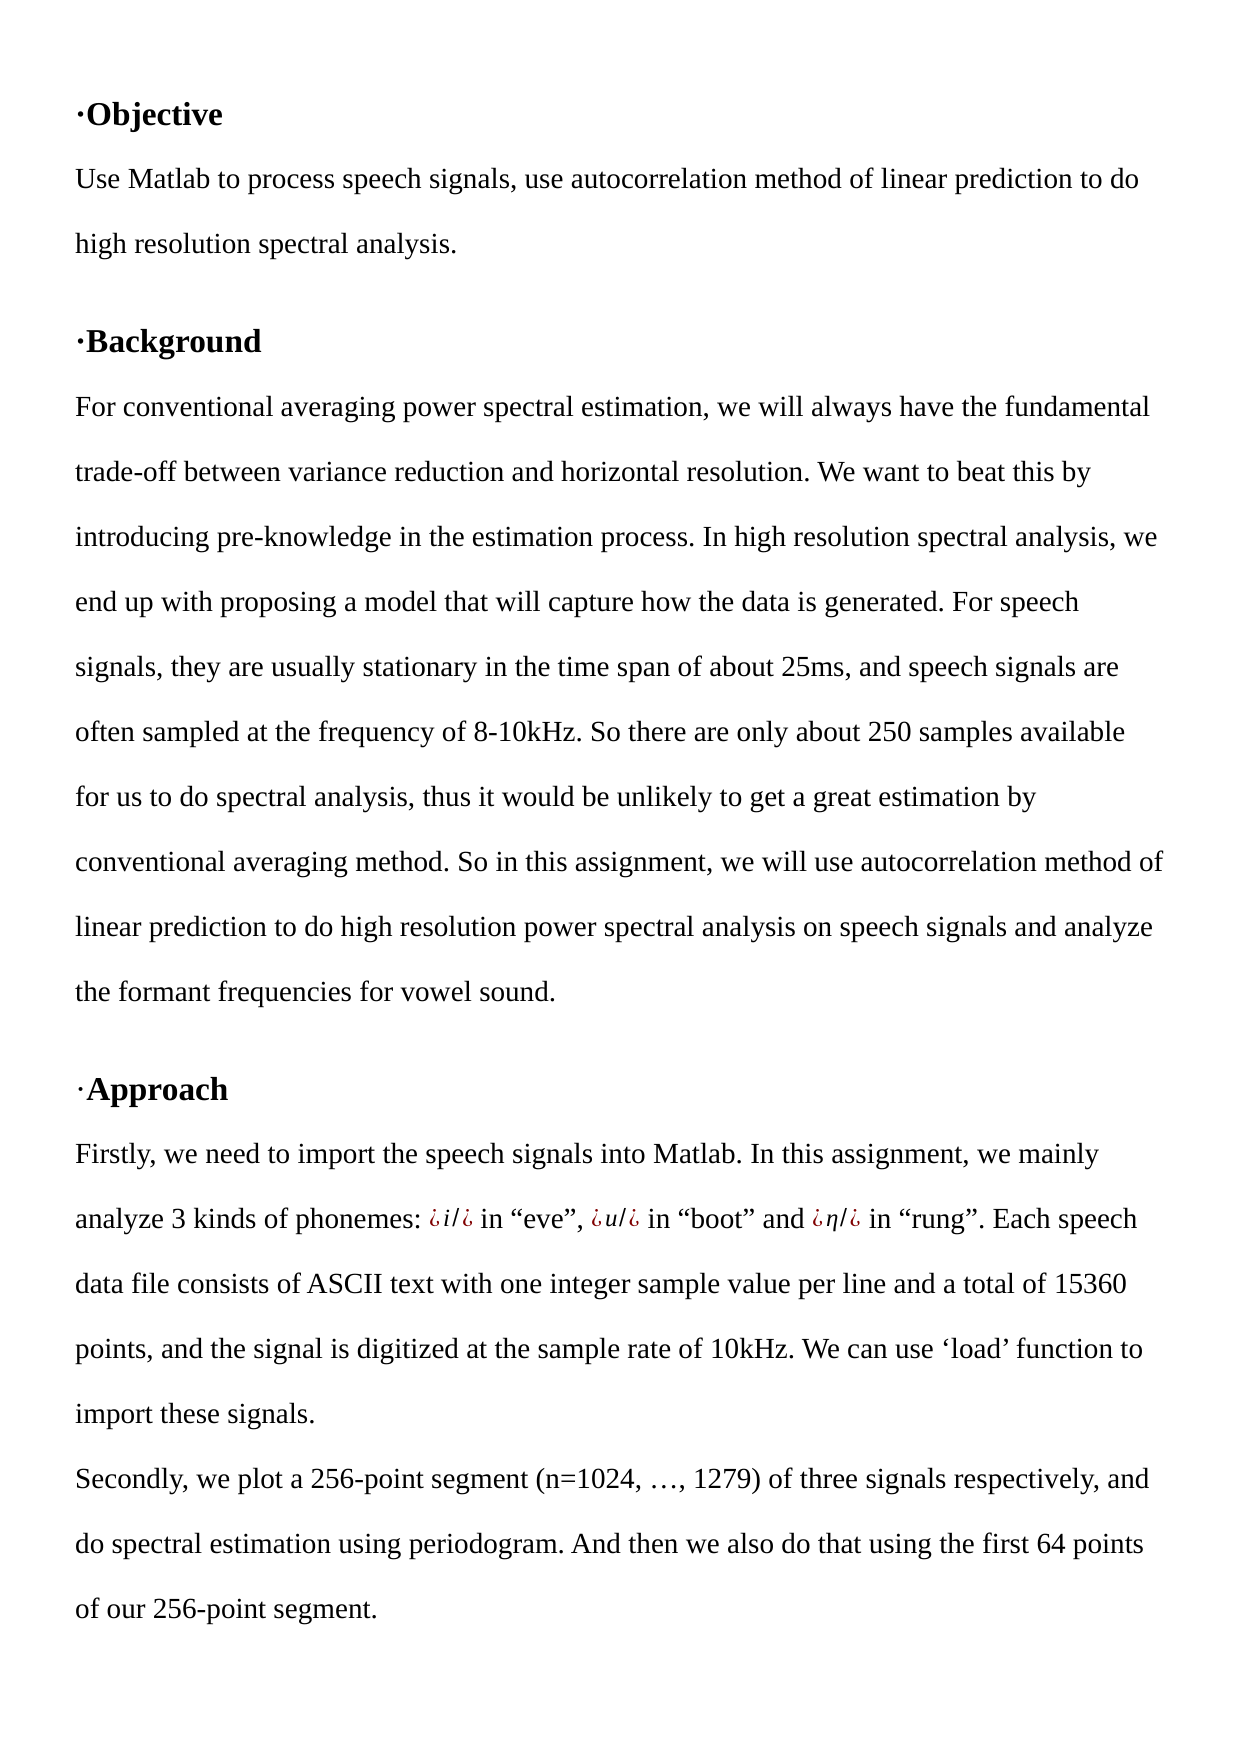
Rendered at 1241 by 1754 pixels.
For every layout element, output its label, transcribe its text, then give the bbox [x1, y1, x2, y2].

text ·Background [75, 308, 1165, 373]
text Secondly, we plot a 256-point segment (n=1024, …, 1279) of three signals respectively, and do spectral estimation using periodogram. And then we also do that using the first 64 points of our 256-point segment. [75, 1446, 1165, 1641]
text Firstly, we need to import the speech signals into Matlab. In this assignment, we mainly analyze 3 kinds of phonemes: in “eve”, in “boot” and in “rung”. Each speech data file consists of ASCII text with one integer sample value per line and a total of 15360 points, and the signal is digitized at the sample rate of 10kHz. We can use ‘load’ function to import these signals. [75, 1121, 1165, 1446]
text Use Matlab to process speech signals, use autocorrelation method of linear prediction to do high resolution spectral analysis. [75, 146, 1165, 276]
text ·Objective [75, 81, 1165, 146]
text ·Approach [75, 1056, 1165, 1121]
text For conventional averaging power spectral estimation, we will always have the fundamental trade-off between variance reduction and horizontal resolution. We want to beat this by introducing pre-knowledge in the estimation process. In high resolution spectral analysis, we end up with proposing a model that will capture how the data is generated. For speech signals, they are usually stationary in the time span of about 25ms, and speech signals are often sampled at the frequency of 8-10kHz. So there are only about 250 samples available for us to do spectral analysis, thus it would be unlikely to get a great estimation by conventional averaging method. So in this assignment, we will use autocorrelation method of linear prediction to do high resolution power spectral analysis on speech signals and analyze the formant frequencies for vowel sound. [75, 373, 1165, 1023]
